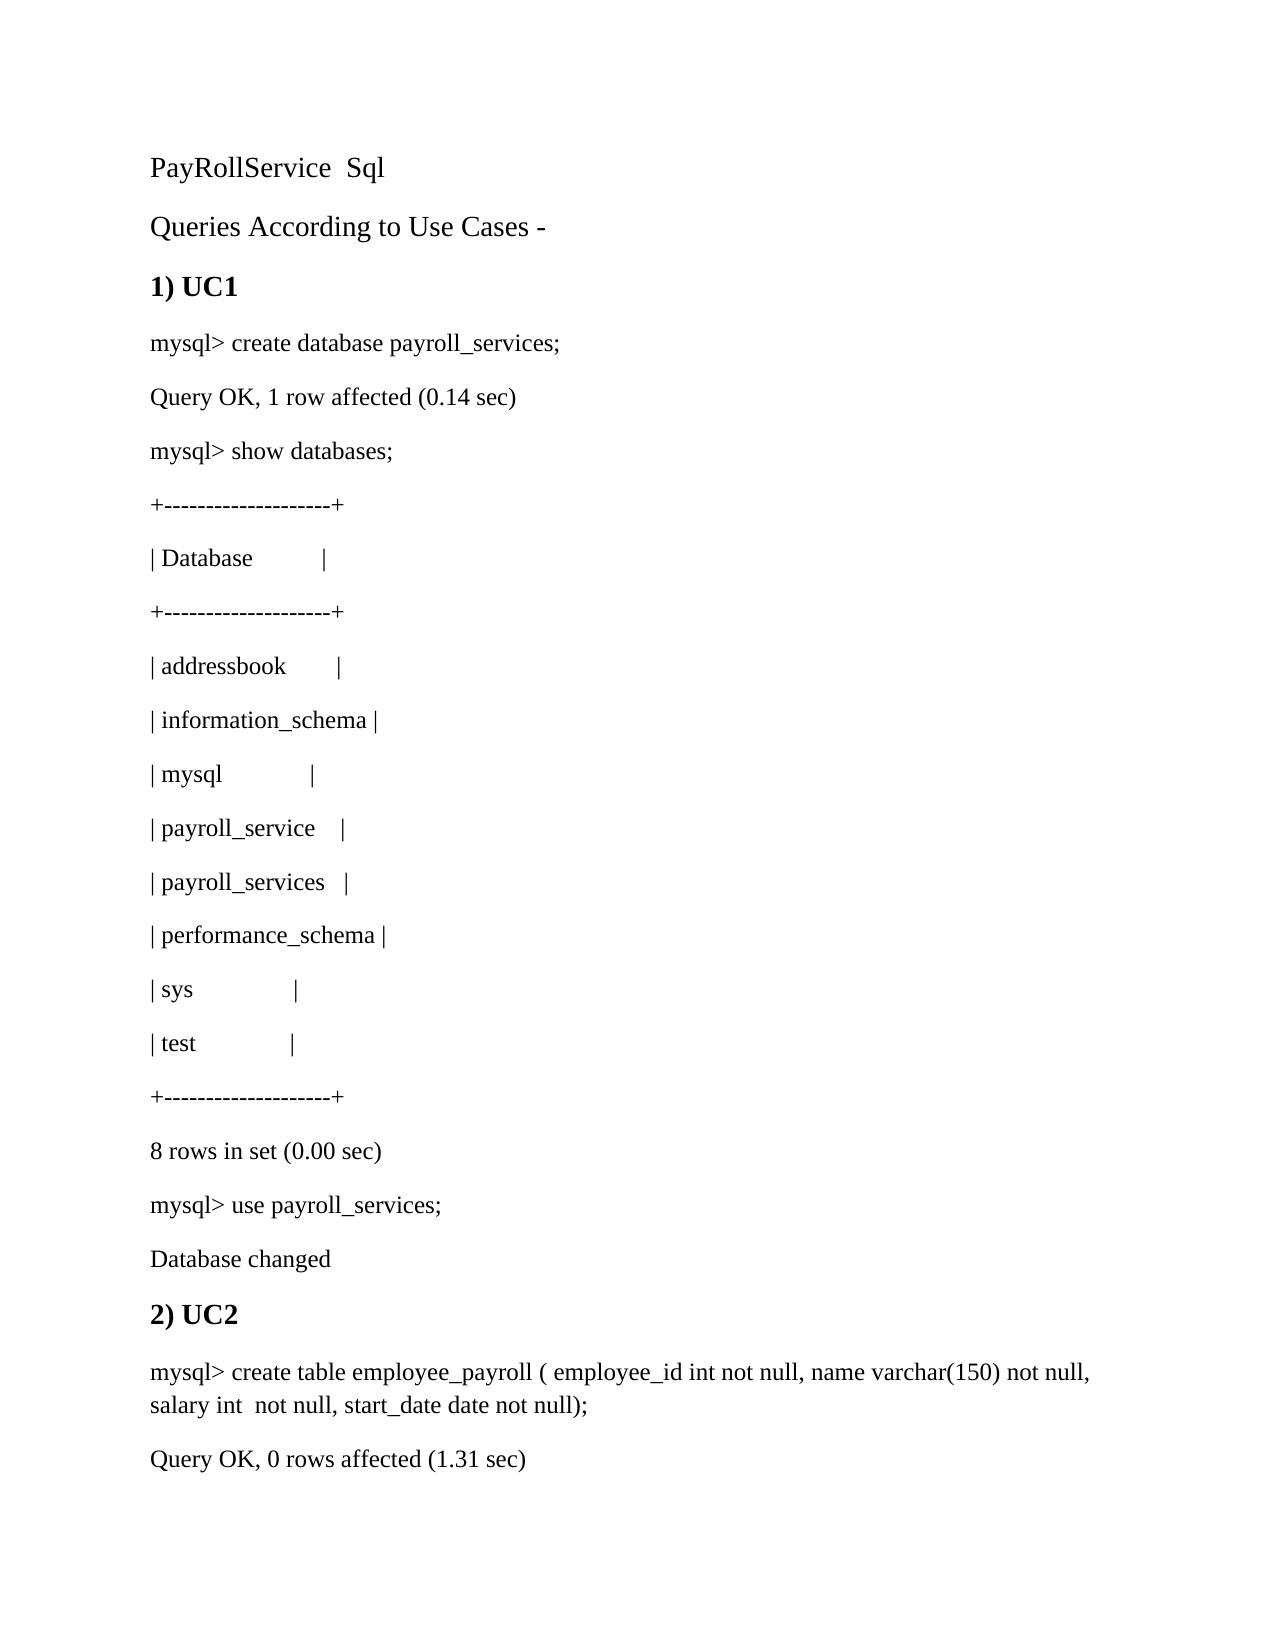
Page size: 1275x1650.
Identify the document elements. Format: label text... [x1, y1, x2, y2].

text 8 rows in set (0.00 sec) [150, 1136, 1125, 1165]
text | test | [150, 1028, 1125, 1057]
text Queries According to Use Cases - [150, 209, 1125, 243]
text +--------------------+ [150, 597, 1125, 626]
text Query OK, 0 rows affected (1.31 sec) [150, 1444, 1125, 1472]
text mysql> create table employee_payroll ( employee_id int not null, name varchar(150) not null, salary int not null, start_date date not null); [150, 1357, 1125, 1419]
text | information_schema | [150, 705, 1125, 734]
text | sys | [150, 974, 1125, 1003]
text 2) UC2 [150, 1297, 1125, 1331]
text mysql> use payroll_services; [150, 1190, 1125, 1218]
text +--------------------+ [150, 1082, 1125, 1111]
text | Database | [150, 543, 1125, 572]
text mysql> show databases; [150, 436, 1125, 464]
text Database changed [150, 1244, 1125, 1272]
text PayRollService Sql [150, 150, 1125, 183]
text +--------------------+ [150, 490, 1125, 518]
text | payroll_services | [150, 867, 1125, 895]
text | mysql | [150, 759, 1125, 788]
text | addressbook | [150, 651, 1125, 680]
text | payroll_service | [150, 813, 1125, 842]
text Query OK, 1 row affected (0.14 sec) [150, 382, 1125, 411]
text mysql> create database payroll_services; [150, 328, 1125, 357]
text | performance_schema | [150, 921, 1125, 949]
text 1) UC1 [150, 269, 1125, 302]
